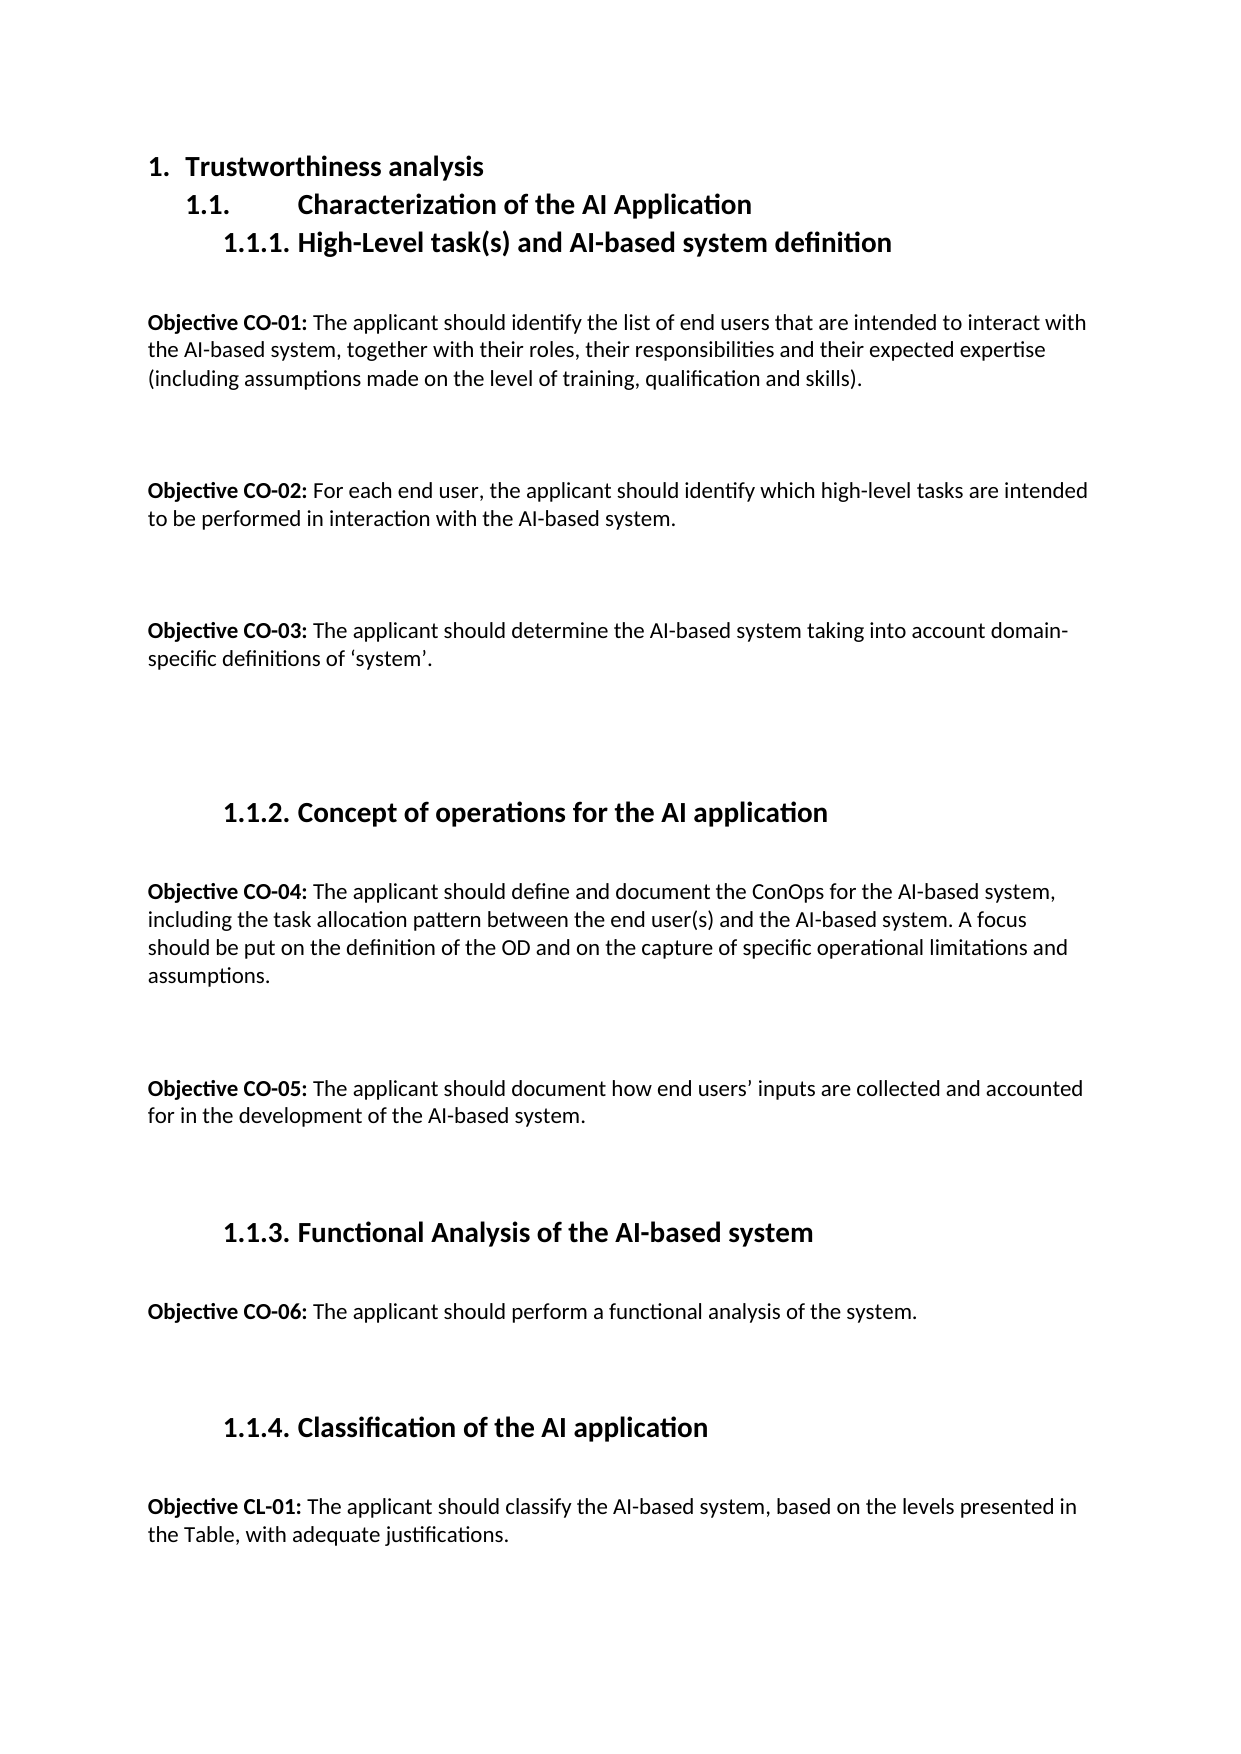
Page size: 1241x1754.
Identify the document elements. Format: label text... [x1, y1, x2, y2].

list High-Level task(s) and AI-based system definition [223, 224, 1093, 260]
list Classification of the AI application [223, 1409, 1093, 1444]
text Objective CL-01: The applicant should classify the AI-based system, based on the levels presented in the Table, with adequate justifications. [148, 1492, 1093, 1548]
text Objective CO-01: The applicant should identify the list of end users that are intended to interact with the AI-based system, together with their roles, their responsibilities and their expected expertise (including assumptions made on the level of training, qualification and skills). [148, 308, 1093, 392]
list Functional Analysis of the AI-based system [223, 1214, 1093, 1249]
text Objective CO-04: The applicant should define and document the ConOps for the AI-based system, including the task allocation pattern between the end user(s) and the AI-based system. A focus should be put on the definition of the OD and on the capture of specific operational limitations and assumptions. [148, 877, 1093, 989]
list Characterization of the AI Application [185, 186, 1093, 222]
text Objective CO-02: For each end user, the applicant should identify which high-level tasks are intended to be performed in interaction with the AI-based system. [148, 476, 1093, 532]
text Objective CO-03: The applicant should determine the AI-based system taking into account domain-specific definitions of ‘system’. [148, 616, 1093, 672]
text Objective CO-05: The applicant should document how end users’ inputs are collected and accounted for in the development of the AI-based system. [148, 1074, 1093, 1130]
text Objective CO-06: The applicant should perform a functional analysis of the system. [148, 1297, 1093, 1325]
list Trustworthiness analysis [148, 148, 1093, 183]
list Concept of operations for the AI application [223, 794, 1093, 830]
